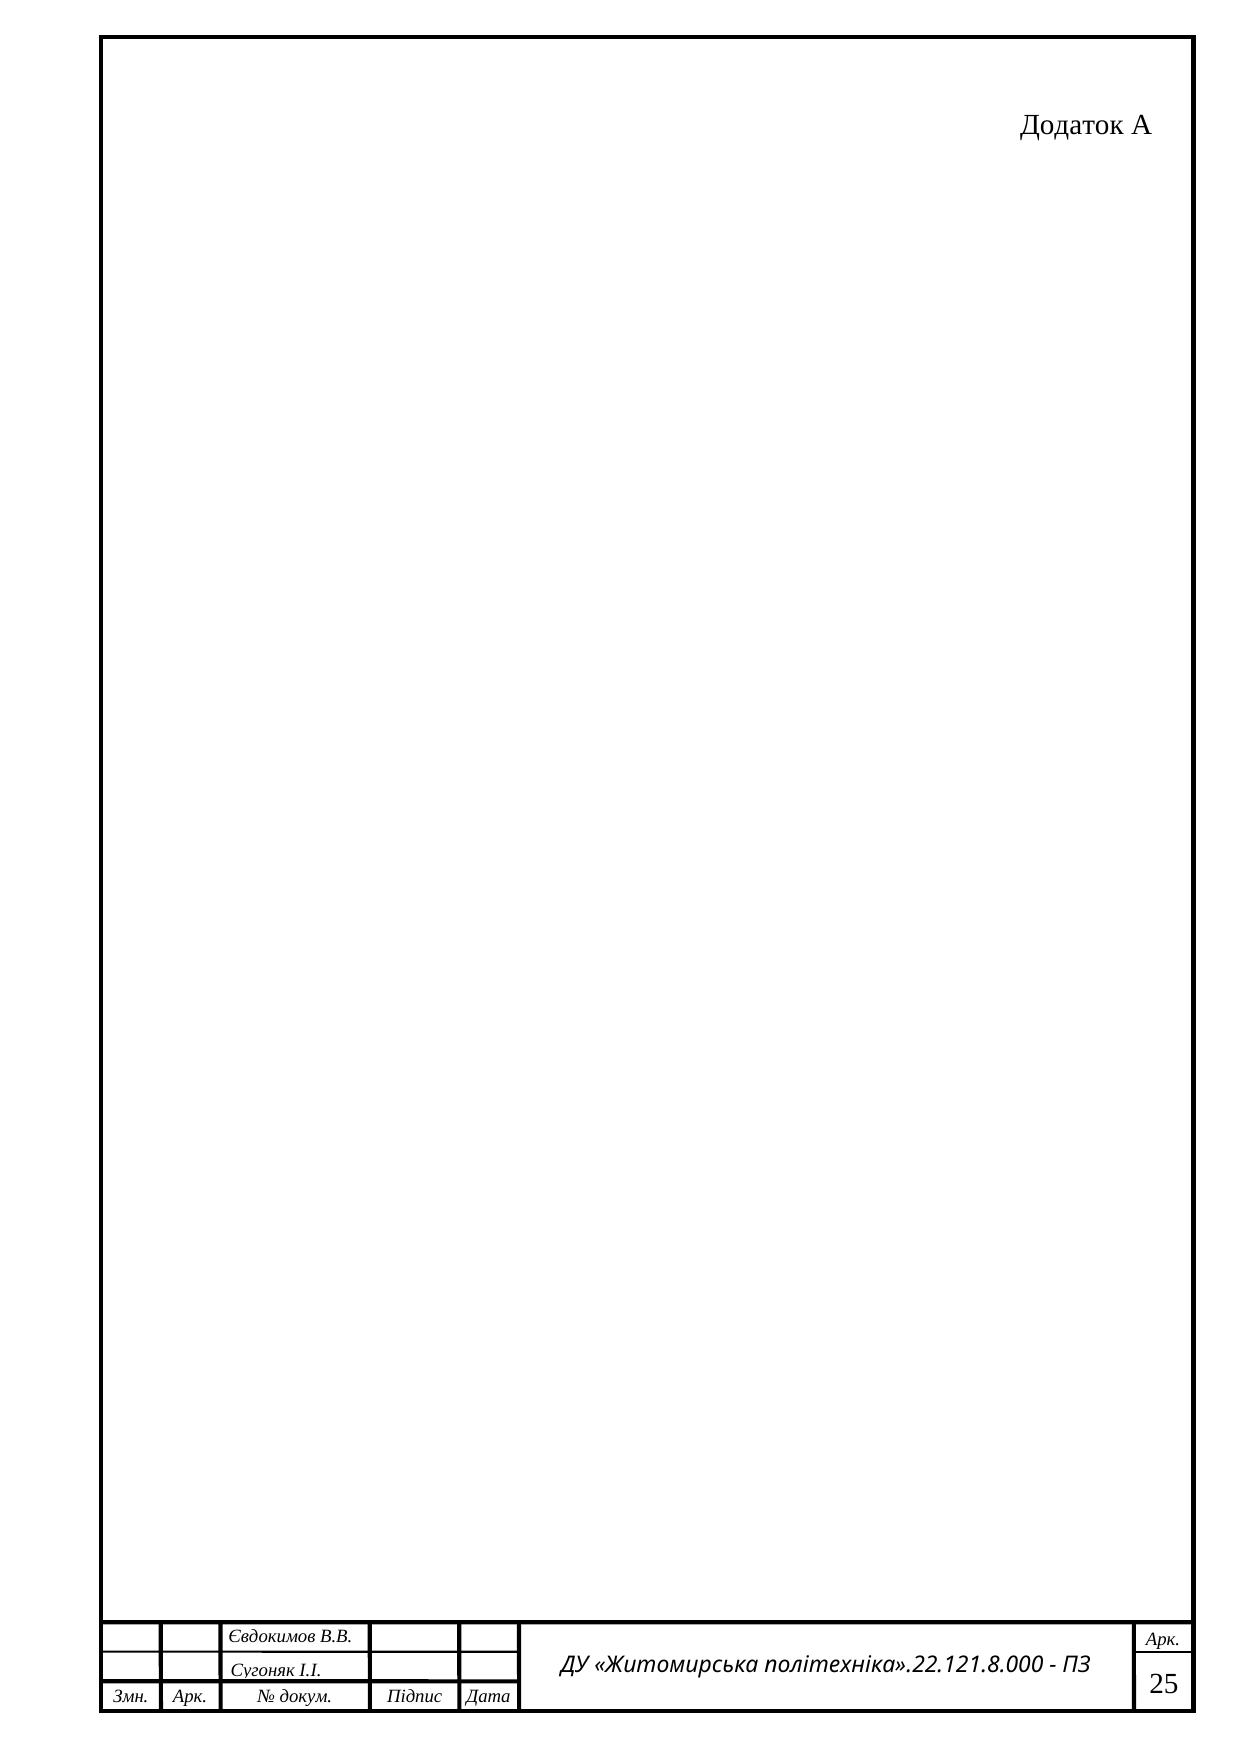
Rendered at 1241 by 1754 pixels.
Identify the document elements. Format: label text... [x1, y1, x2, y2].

text Додаток А [148, 107, 1152, 141]
